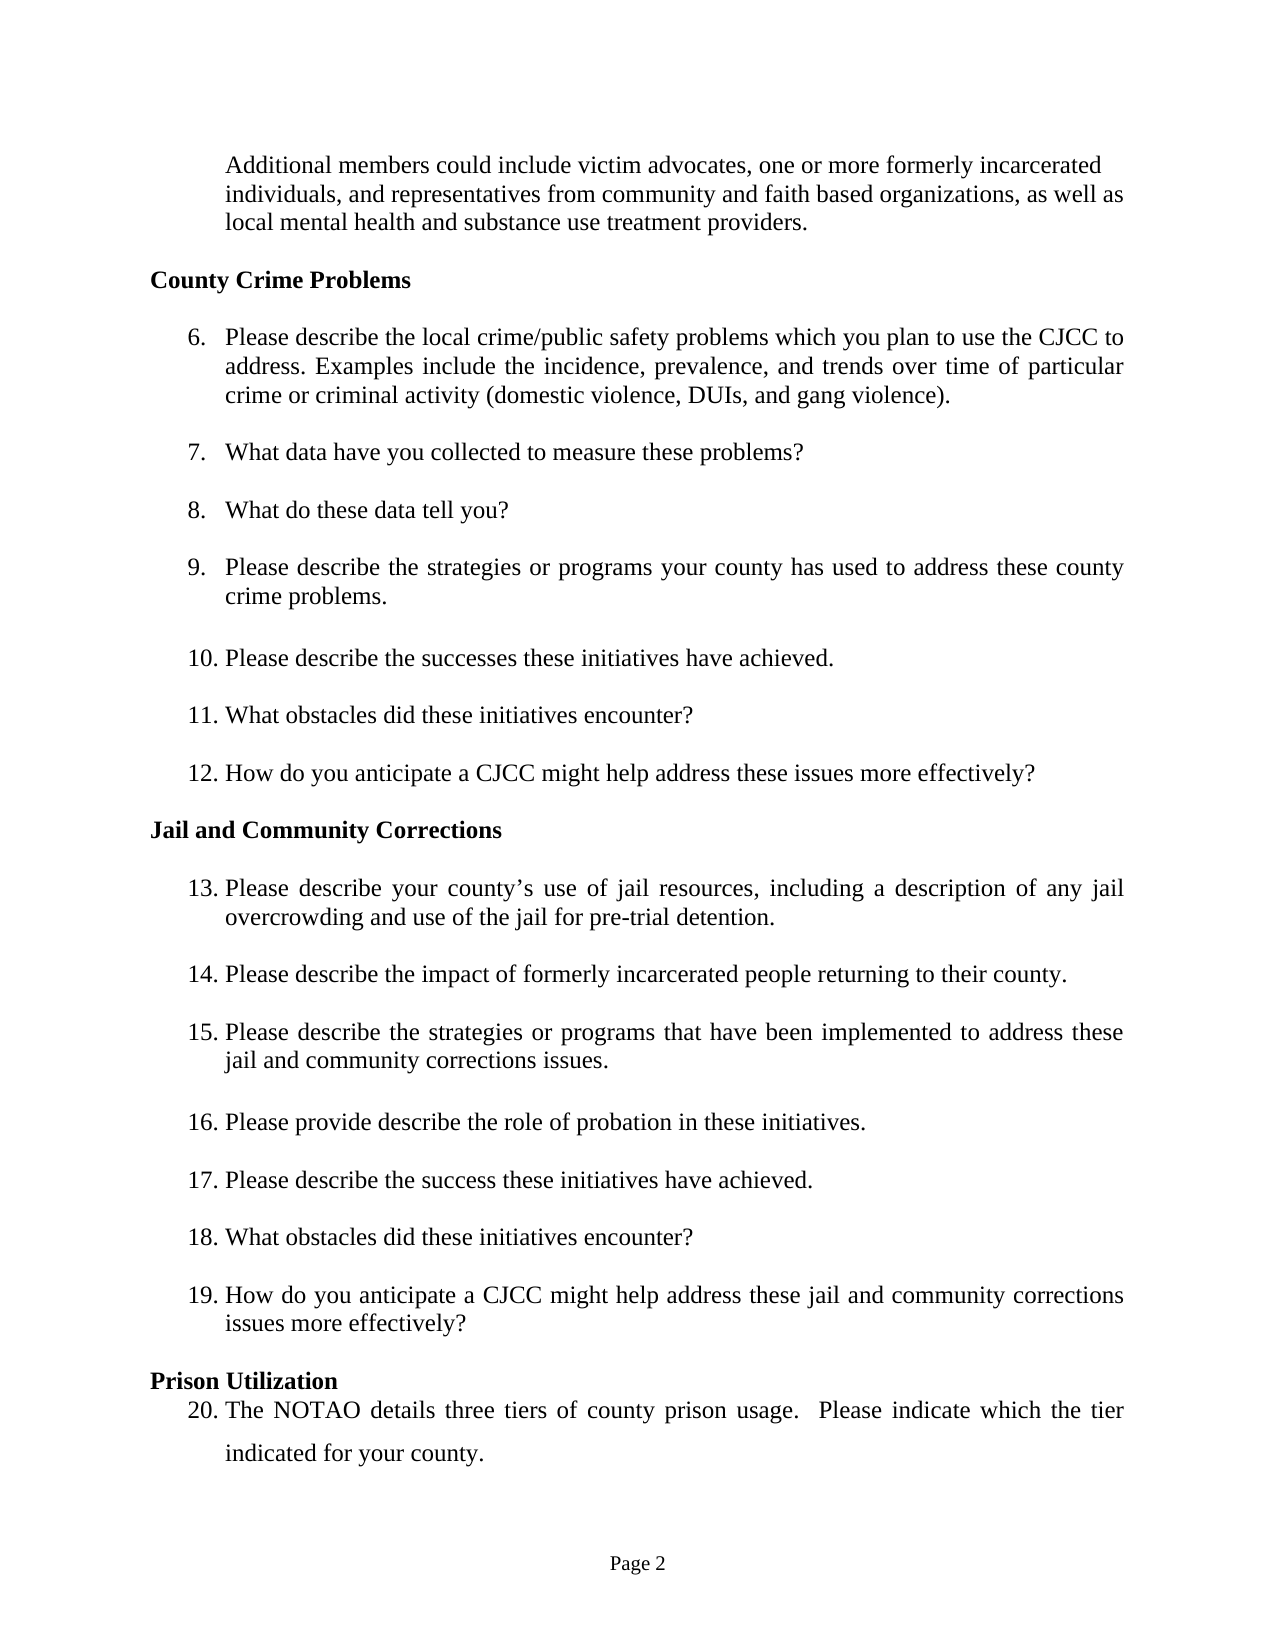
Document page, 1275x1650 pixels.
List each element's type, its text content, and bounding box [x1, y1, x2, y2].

text Additional members could include victim advocates, one or more formerly incarcerated individuals, and representatives from community and faith based organizations, as well as local mental health and substance use treatment providers. [225, 150, 1125, 236]
text Jail and Community Corrections [150, 816, 1125, 844]
text County Crime Problems [150, 265, 1125, 294]
list Please describe the strategies or programs that have been implemented to address these jail and community corrections issues. [187, 1017, 1125, 1074]
list What obstacles did these initiatives encounter? [187, 701, 1125, 729]
list Please describe the local crime/public safety problems which you plan to use the CJCC to address. Examples include the incidence, prevalence, and trends over time of particular crime or criminal activity (domestic violence, DUIs, and gang violence). [187, 322, 1125, 409]
list How do you anticipate a CJCC might help address these jail and community corrections issues more effectively? [187, 1280, 1125, 1337]
list Please describe the strategies or programs your county has used to address these county crime problems. [187, 552, 1125, 610]
list Please provide describe the role of probation in these initiatives. [187, 1107, 1125, 1136]
list Please describe your county’s use of jail resources, including a description of any jail overcrowding and use of the jail for pre-trial detention. [187, 873, 1125, 931]
list What data have you collected to measure these problems? [187, 437, 1125, 466]
list Please describe the success these initiatives have achieved. [187, 1165, 1125, 1193]
list What obstacles did these initiatives encounter? [187, 1222, 1125, 1251]
list How do you anticipate a CJCC might help address these issues more effectively? [187, 758, 1125, 787]
list Please describe the impact of formerly incarcerated people returning to their county. [187, 959, 1125, 988]
text Prison Utilization [150, 1366, 1125, 1395]
list The NOTAO details three tiers of county prison usage. Please indicate which the tier indicated for your county. [187, 1395, 1125, 1467]
list What do these data tell you? [187, 495, 1125, 524]
list Please describe the successes these initiatives have achieved. [187, 643, 1125, 672]
